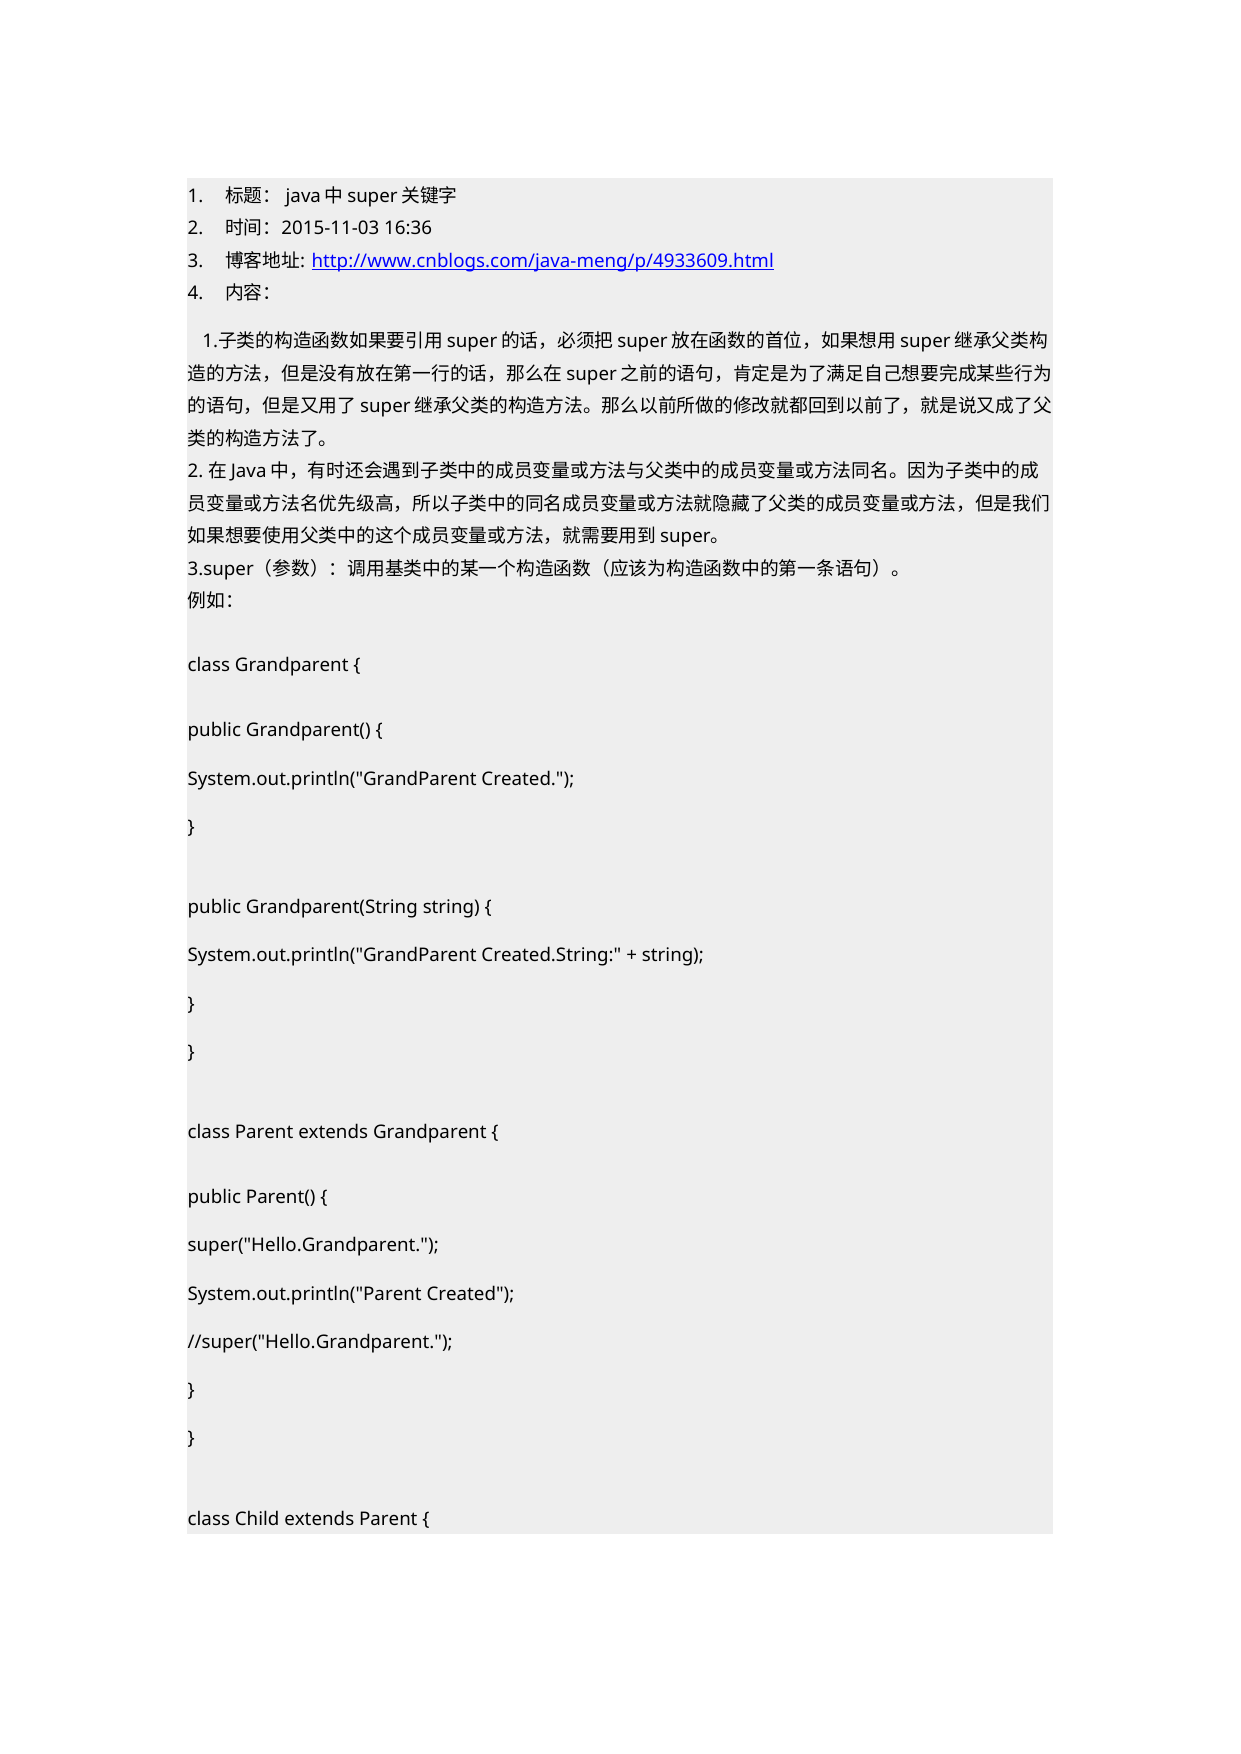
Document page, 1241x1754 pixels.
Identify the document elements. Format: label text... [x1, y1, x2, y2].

text } [187, 1373, 1053, 1405]
list 标题： java中super关键字 [187, 178, 1053, 210]
list 内容： [187, 275, 1053, 308]
text public Grandparent() { [187, 681, 1053, 746]
text super("Hello.Grandparent."); [187, 1228, 1053, 1261]
text System.out.println("Parent Created"); [187, 1276, 1053, 1309]
text public Grandparent(String string) { [187, 858, 1053, 923]
text 3.super（参数）：调用基类中的某一个构造函数（应该为构造函数中的第一条语句）。 [187, 551, 1053, 583]
text public Parent() { [187, 1148, 1053, 1213]
text } [187, 986, 1053, 1019]
text 2. 在Java中，有时还会遇到子类中的成员变量或方法与父类中的成员变量或方法同名。因为子类中的成员变量或方法名优先级高，所以子类中的同名成员变量或方法就隐藏了父类的成员变量或方法，但是我们如果想要使用父类中的这个成员变量或方法，就需要用到super。 [187, 453, 1053, 551]
text 1.子类的构造函数如果要引用super的话，必须把super放在函数的首位，如果想用super继承父类构造的方法，但是没有放在第一行的话，那么在super之前的语句，肯定是为了满足自己想要完成某些行为的语句，但是又用了super继承父类的构造方法。那么以前所做的修改就都回到以前了，就是说又成了父类的构造方法了。 [187, 323, 1053, 453]
text } [187, 1421, 1053, 1453]
text //super("Hello.Grandparent."); [187, 1324, 1053, 1357]
text } [187, 1034, 1053, 1067]
text class Grandparent { [187, 616, 1053, 681]
text class Parent extends Grandparent { [187, 1083, 1053, 1148]
text System.out.println("GrandParent Created.String:" + string); [187, 938, 1053, 971]
text class Child extends Parent { [187, 1469, 1053, 1534]
list 博客地址: http://www.cnblogs.com/java-meng/p/4933609.html [187, 243, 1053, 275]
text 例如： [187, 583, 1053, 616]
text } [187, 809, 1053, 842]
list 时间：2015-11-03 16:36 [187, 210, 1053, 243]
text System.out.println("GrandParent Created."); [187, 761, 1053, 794]
